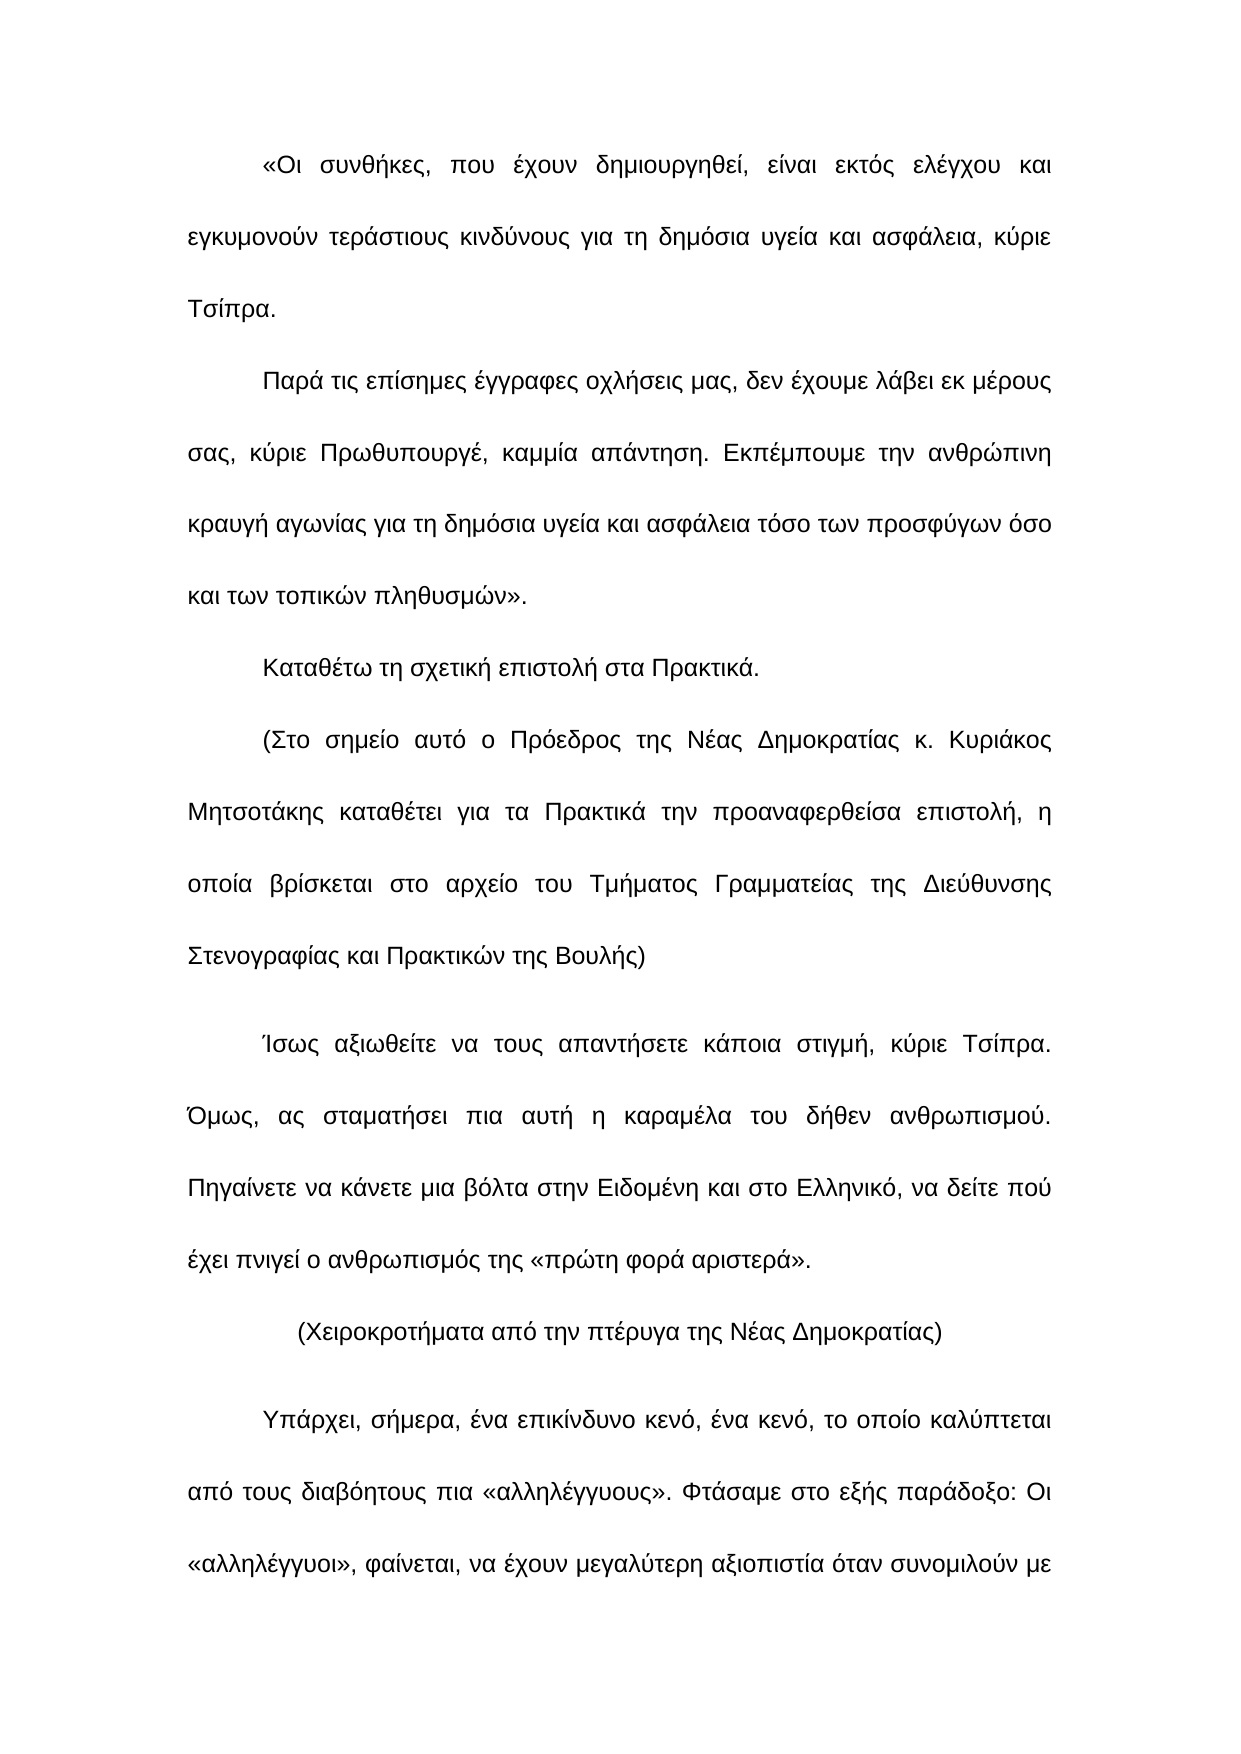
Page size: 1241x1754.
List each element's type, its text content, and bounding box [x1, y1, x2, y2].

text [187, 1405, 1053, 1578]
text (Χειροκροτήματα από την πτέρυγα της Νέας Δημοκρατίας) [187, 1317, 1053, 1345]
text Παρά τις επίσημες έγγραφες οχλήσεις μας, δεν έχουμε λάβει εκ μέρους σας, κύριε Πρωθυπουργέ, καμμία απάντηση. Εκπέμπουμε την ανθρώπινη κραυγή αγωνίας για τη δημόσια υγεία και ασφάλεια τόσο των προσφύγων όσο και των τοπικών πληθυσμών». [187, 366, 1053, 610]
text (Στο σημείο αυτό ο Πρόεδρος της Νέας Δημοκρατίας κ. Κυριάκος Μητσοτάκης καταθέτει για τα Πρακτικά την προαναφερθείσα επιστολή, η οποία βρίσκεται στο αρχείο του Τμήματος Γραμματείας της Διεύθυνσης Στενογραφίας και Πρακτικών της Βουλής) [187, 725, 1053, 969]
text «Οι συνθήκες, που έχουν δημιουργηθεί, είναι εκτός ελέγχου και εγκυμονούν τεράστιους κινδύνους για τη δημόσια υγεία και ασφάλεια, κύριε Τσίπρα. [187, 150, 1053, 322]
text Καταθέτω τη σχετική επιστολή στα Πρακτικά. [187, 653, 1053, 682]
text Ίσως αξιωθείτε να τους απαντήσετε κάποια στιγμή, κύριε Τσίπρα. Όμως, ας σταματήσει πια αυτή η καραμέλα του δήθεν ανθρωπισμού. Πηγαίνετε να κάνετε μια βόλτα στην Ειδομένη και στο Ελληνικό, να δείτε πού έχει πνιγεί ο ανθρωπισμός της «πρώτη φορά αριστερά». [187, 1029, 1053, 1273]
